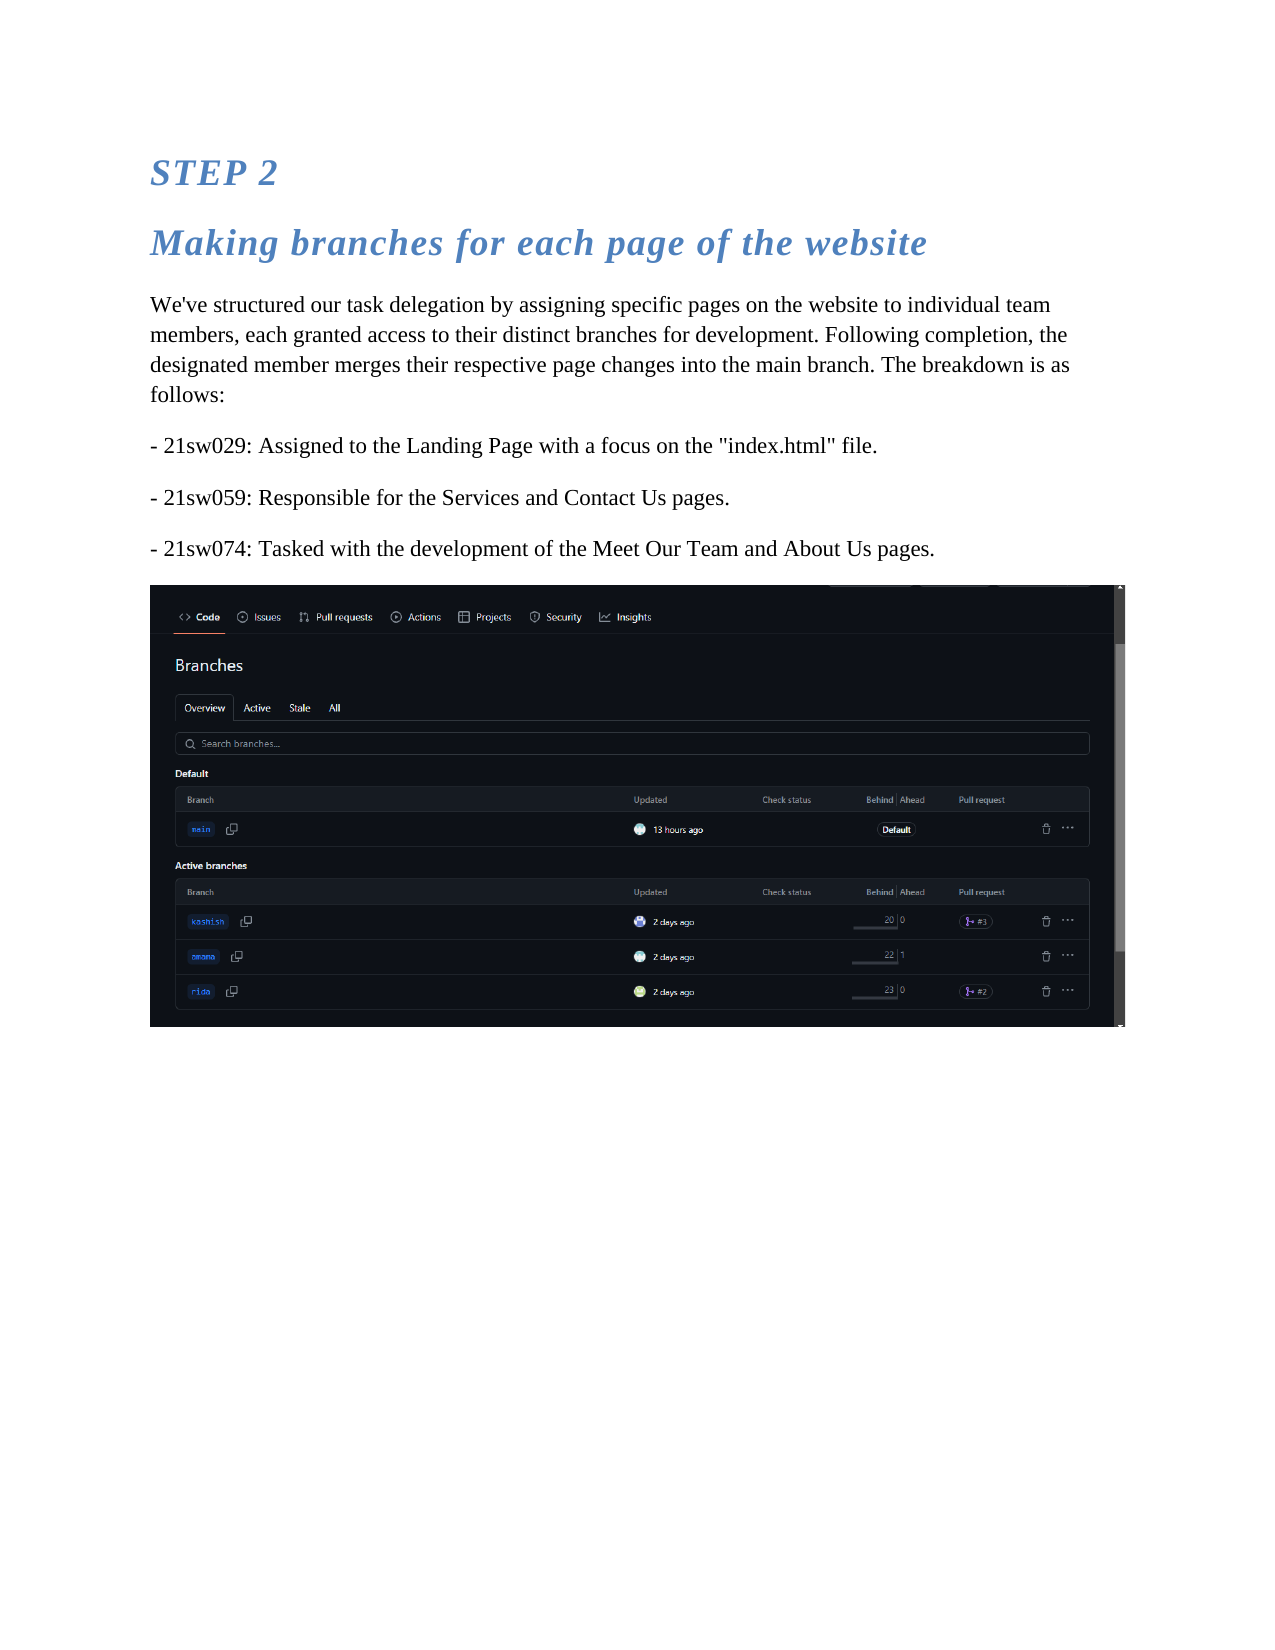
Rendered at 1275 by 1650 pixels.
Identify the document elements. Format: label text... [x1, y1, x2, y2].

text - 21sw059: Responsible for the Services and Contact Us pages. [150, 483, 1125, 510]
text We've structured our task delegation by assigning specific pages on the website to individual team members, each granted access to their distinct branches for development. Following completion, the designated member merges their respective page changes into the main branch. The breakdown is as follows: [150, 291, 1125, 408]
text - 21sw029: Assigned to the Landing Page with a focus on the "index.html" file. [150, 432, 1125, 459]
subtitle STEP 2 [150, 150, 1125, 193]
text - 21sw074: Tasked with the development of the Meet Our Team and About Us pages. [150, 534, 1125, 561]
subtitle Making branches for each page of the website [150, 220, 1125, 263]
picture [150, 585, 1125, 1027]
